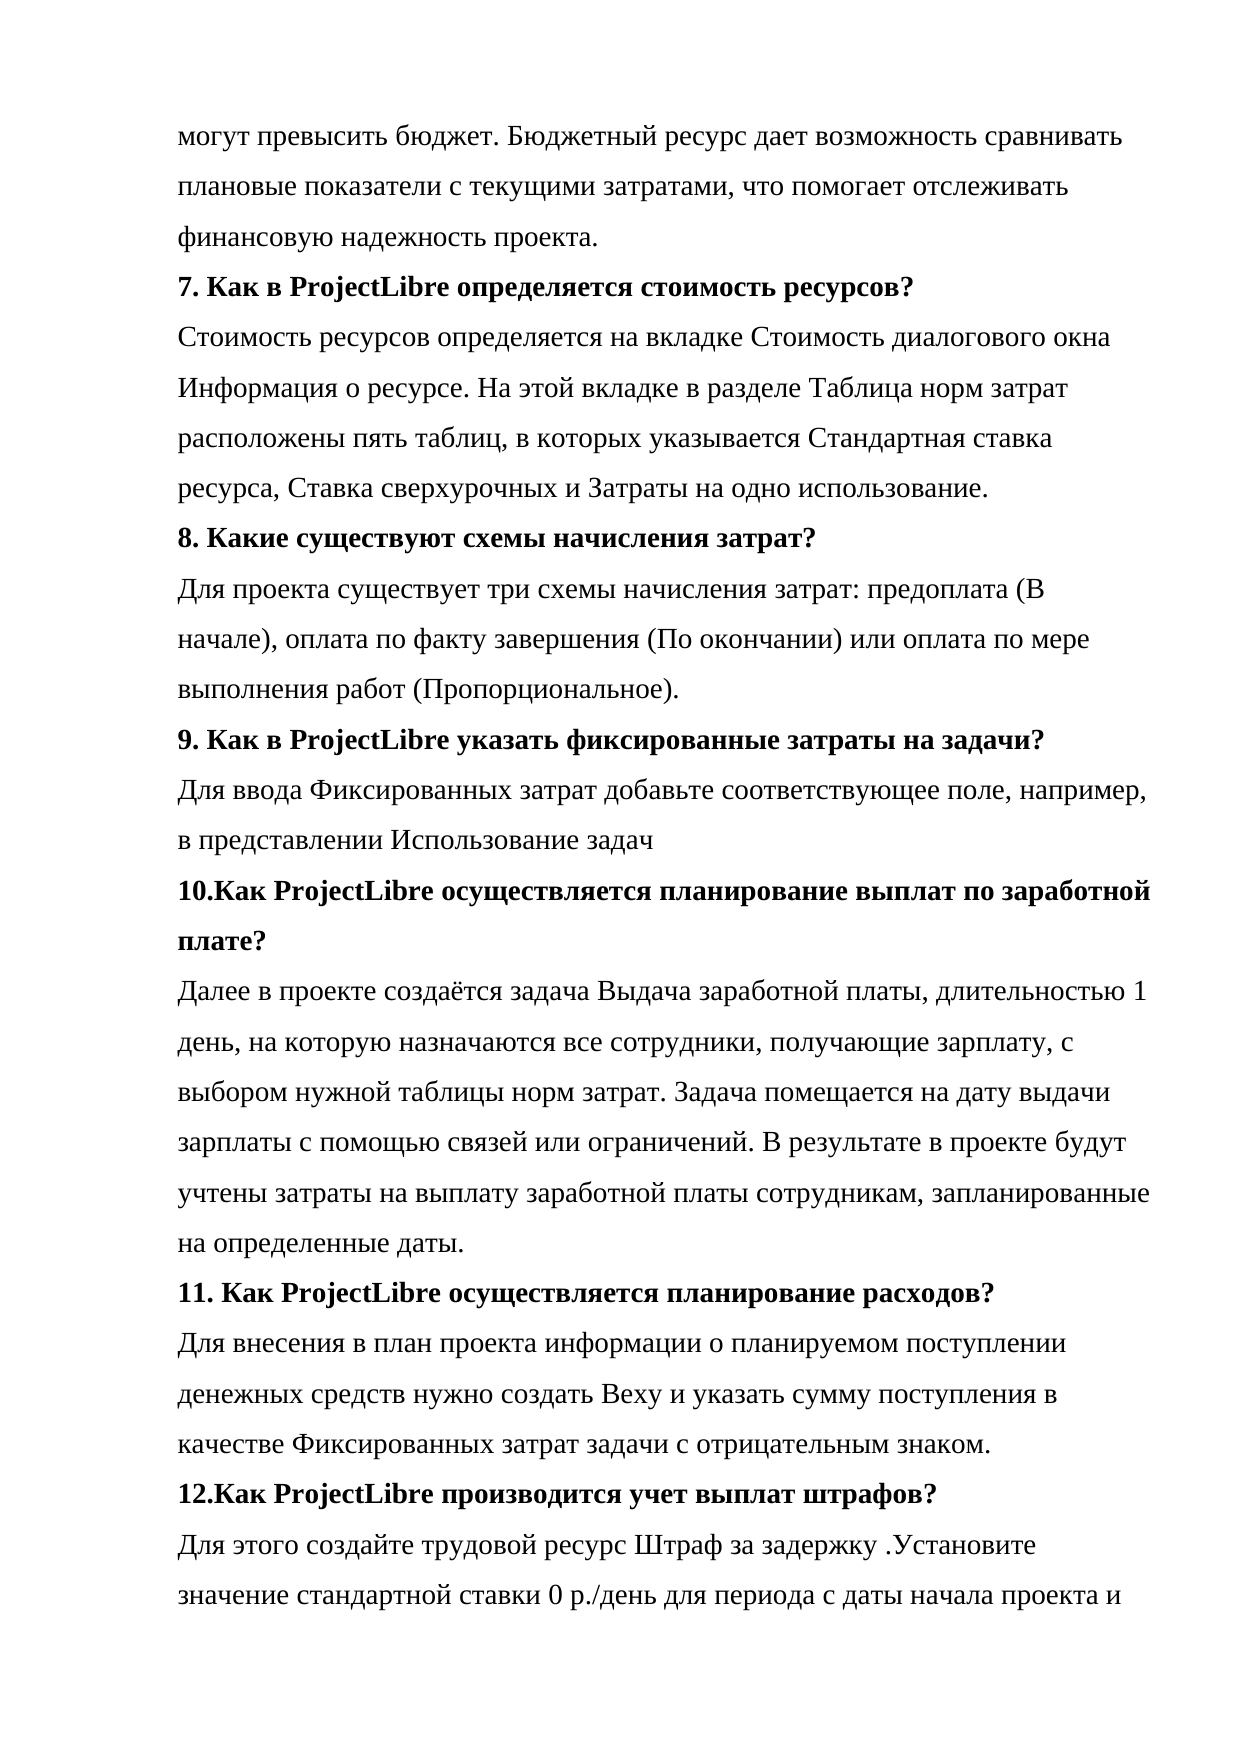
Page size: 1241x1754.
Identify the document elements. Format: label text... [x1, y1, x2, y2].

text Для внесения в план проекта информации о планируемом поступлении денежных средств нужно создать Веху и указать сумму поступления в качестве Фиксированных затрат задачи с отрицательным знаком. [177, 1326, 1152, 1460]
text 8. Какие существуют схемы начисления затрат? [177, 521, 1152, 554]
text 11. Как ProjectLibre осуществляется планирование расходов? [177, 1275, 1152, 1309]
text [177, 1527, 1152, 1611]
text 12.Как ProjectLibre производится учет выплат штрафов? [177, 1477, 1152, 1510]
text 7. Как в ProjectLibre определяется стоимость ресурсов? [177, 269, 1152, 303]
text Для проекта существует три схемы начисления затрат: предоплата (В начале), оплата по факту завершения (По окончании) или оплата по мере выполнения работ (Пропорциональное). [177, 571, 1152, 705]
text Стоимость ресурсов определяется на вкладке Стоимость диалогового окна Информация о ресурсе. На этой вкладке в разделе Таблица норм затрат расположены пять таблиц, в которых указывается Стандартная ставка ресурса, Ставка сверхурочных и Затраты на одно использование. [177, 319, 1152, 504]
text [177, 118, 1152, 252]
text Для ввода Фиксированных затрат добавьте соответствующее поле, например, в представлении Использование задач [177, 772, 1152, 856]
text 10.Как ProjectLibre осуществляется планирование выплат по заработной плате? [177, 873, 1152, 957]
text Далее в проекте создаётся задача Выдача заработной платы, длительностью 1 день, на которую назначаются все сотрудники, получающие зарплату, с выбором нужной таблицы норм затрат. Задача помещается на дату выдачи зарплаты с помощью связей или ограничений. В результате в проекте будут учтены затраты на выплату заработной платы сотрудникам, запланированные на определенные даты. [177, 973, 1152, 1258]
text 9. Как в ProjectLibre указать фиксированные затраты на задачи? [177, 722, 1152, 755]
